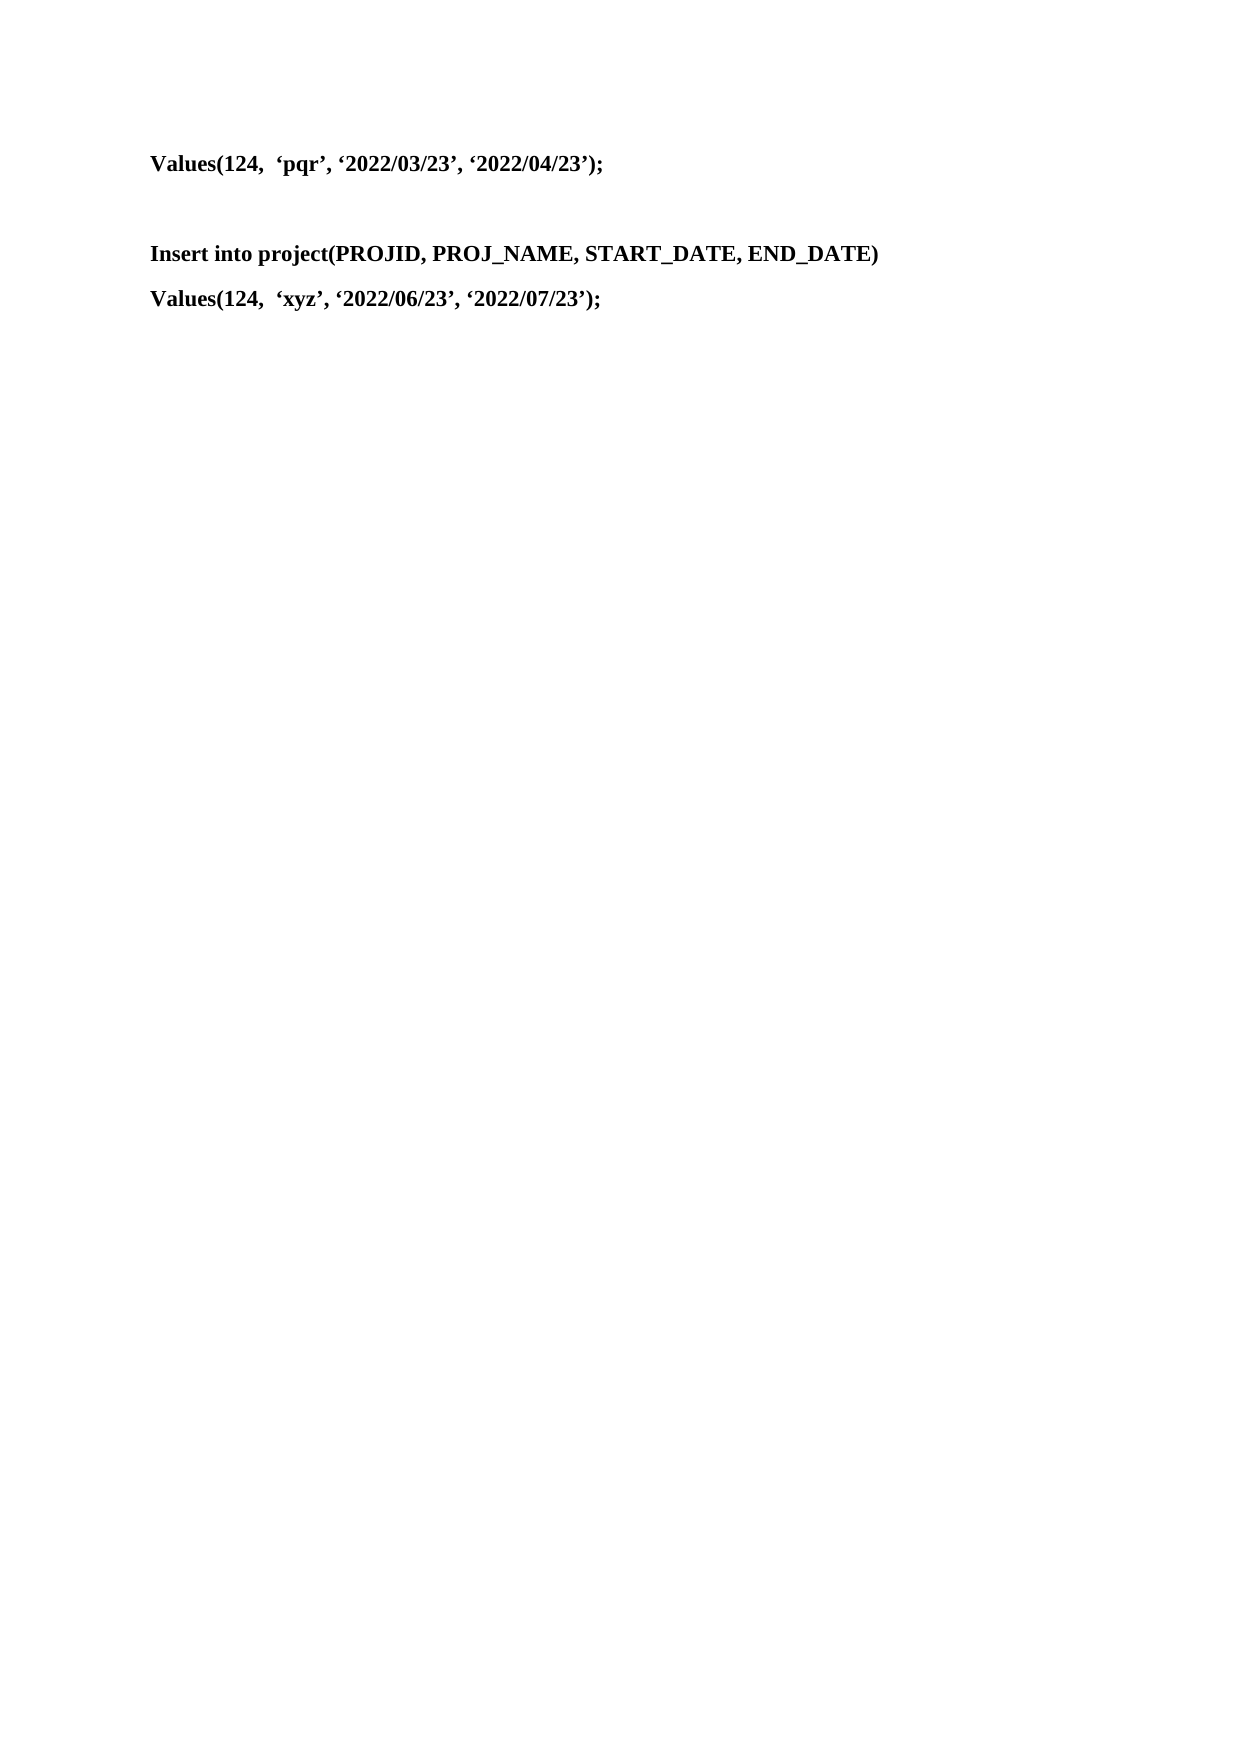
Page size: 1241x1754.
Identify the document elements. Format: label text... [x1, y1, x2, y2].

text Values(124, ‘pqr’, ‘2022/03/23’, ‘2022/04/23’); [150, 150, 1090, 176]
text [150, 240, 1090, 267]
text Values(124, ‘xyz’, ‘2022/06/23’, ‘2022/07/23’); [150, 285, 1090, 312]
